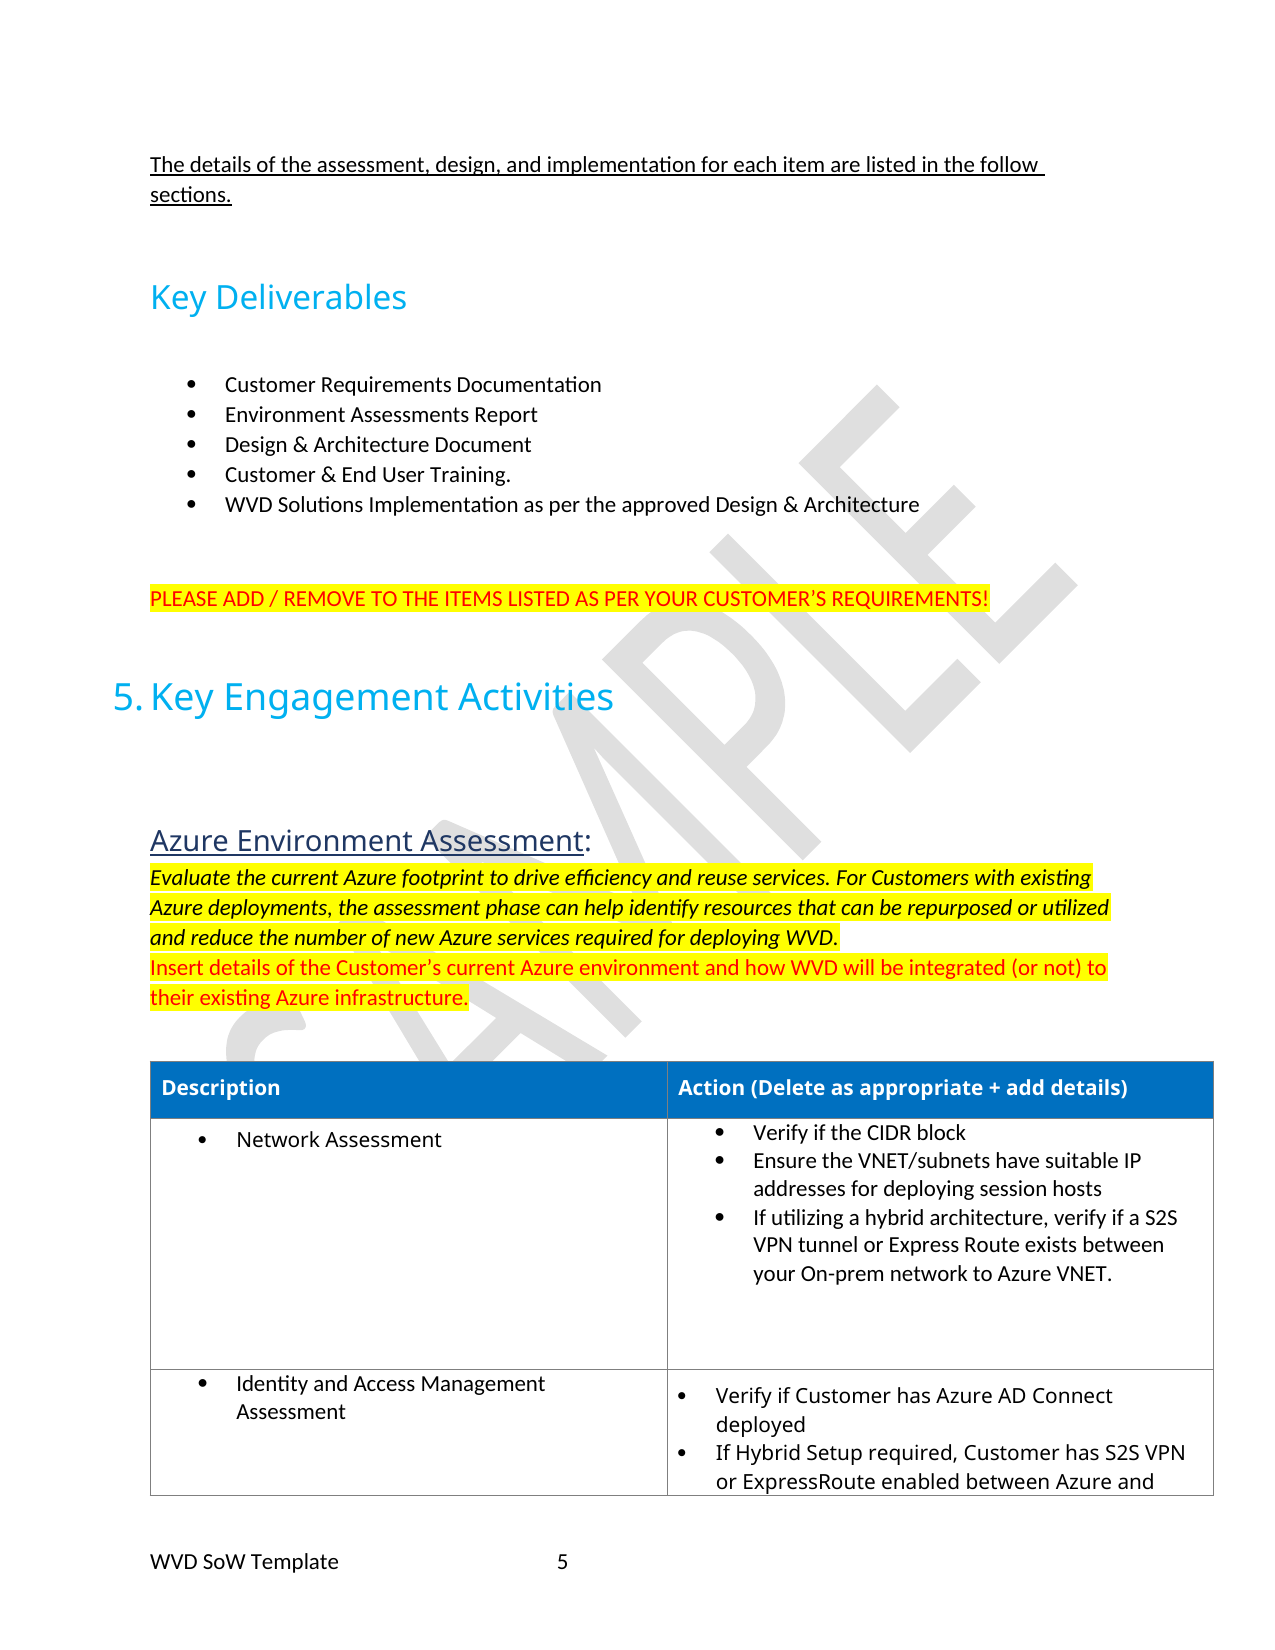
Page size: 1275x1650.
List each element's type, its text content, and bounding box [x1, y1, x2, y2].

subtitle Key Engagement Activities [112, 670, 1125, 721]
list WVD Solutions Implementation as per the approved Design & Architecture [187, 491, 1125, 519]
list Customer & End User Training. [187, 460, 1125, 488]
list Environment Assessments Report [187, 400, 1125, 428]
table_cell Verify if the CIDR block Ensure the VNET/subnets have suitable IP addresses for deploying session hosts If utilizing a hybrid architecture, verify if a S2S VPN tunnel or Express Route exists between your On-prem network to Azure VNET. [668, 1119, 1213, 1368]
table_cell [151, 1370, 667, 1495]
table_cell Network Assessment [151, 1119, 667, 1368]
subtitle Key Deliverables [150, 274, 1125, 319]
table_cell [668, 1370, 1213, 1495]
list Customer Requirements Documentation [187, 370, 1125, 398]
list Design & Architecture Document [187, 430, 1125, 458]
text The details of the assessment, design, and implementation for each item are listed in the follow sections. [150, 150, 1125, 208]
text Azure Environment Assessment: Evaluate the current Azure footprint to drive efficiency and reuse services. For Customers with existing Azure deployments, the assessment phase can help identify resources that can be repurposed or utilized and reduce the number of new Azure services required for deploying WVD. Insert details of the Customer’s current Azure environment and how WVD will be integrated (or not) to their existing Azure infrastructure. [150, 821, 1125, 1042]
table_header Description [151, 1062, 667, 1118]
text PLEASE ADD / REMOVE TO THE ITEMS LISTED AS PER YOUR CUSTOMER’S REQUIREMENTS! [150, 584, 1125, 643]
table_header Action (Delete as appropriate + add details) [668, 1062, 1213, 1118]
